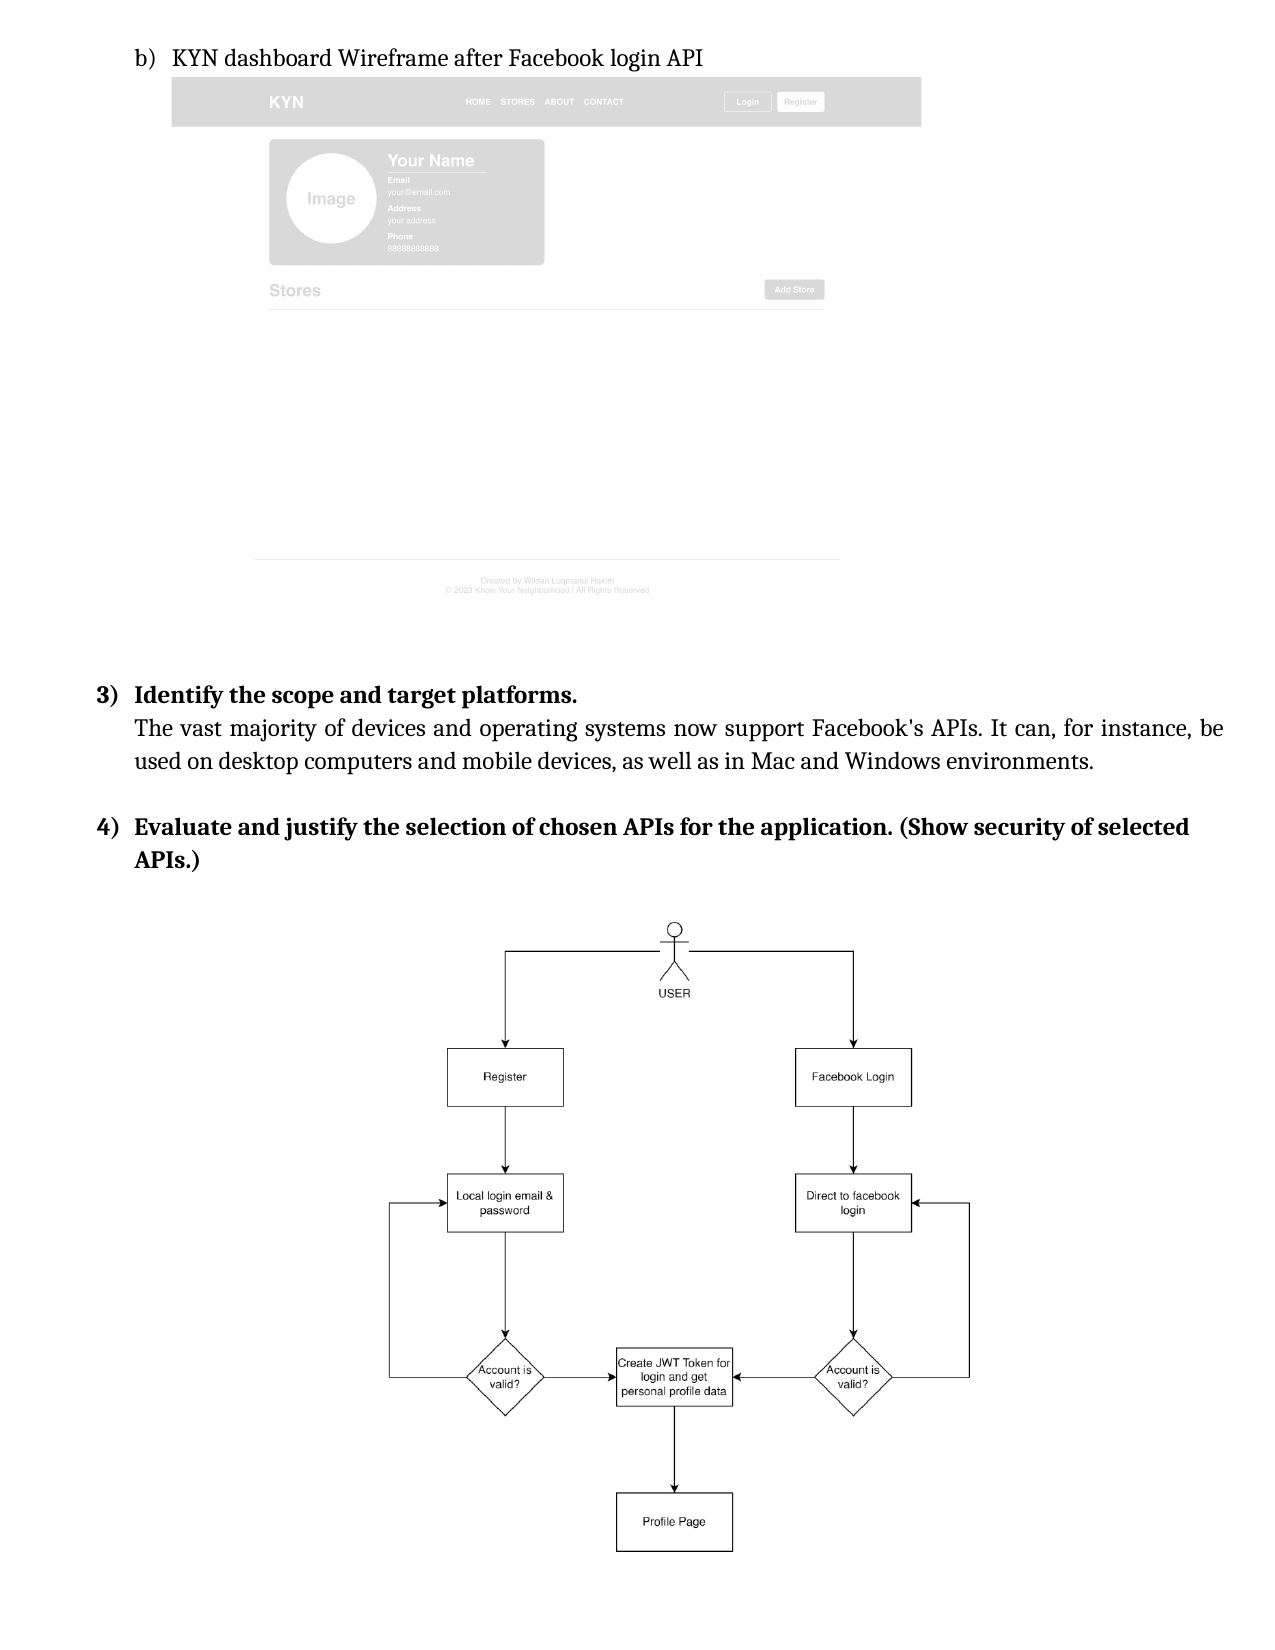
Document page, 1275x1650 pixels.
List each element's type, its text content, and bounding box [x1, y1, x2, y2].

picture [372, 912, 988, 1561]
list Evaluate and justify the selection of chosen APIs for the application. (Show security of selected APIs.) [97, 813, 1226, 875]
picture [171, 77, 922, 611]
list KYN dashboard Wireframe after Facebook login API [134, 44, 1226, 73]
list Identify the scope and target platforms. [97, 681, 1226, 710]
list The vast majority of devices and operating systems now support Facebook's APIs. It can, for instance, be used on desktop computers and mobile devices, as well as in Mac and Windows environments. [134, 714, 1226, 776]
